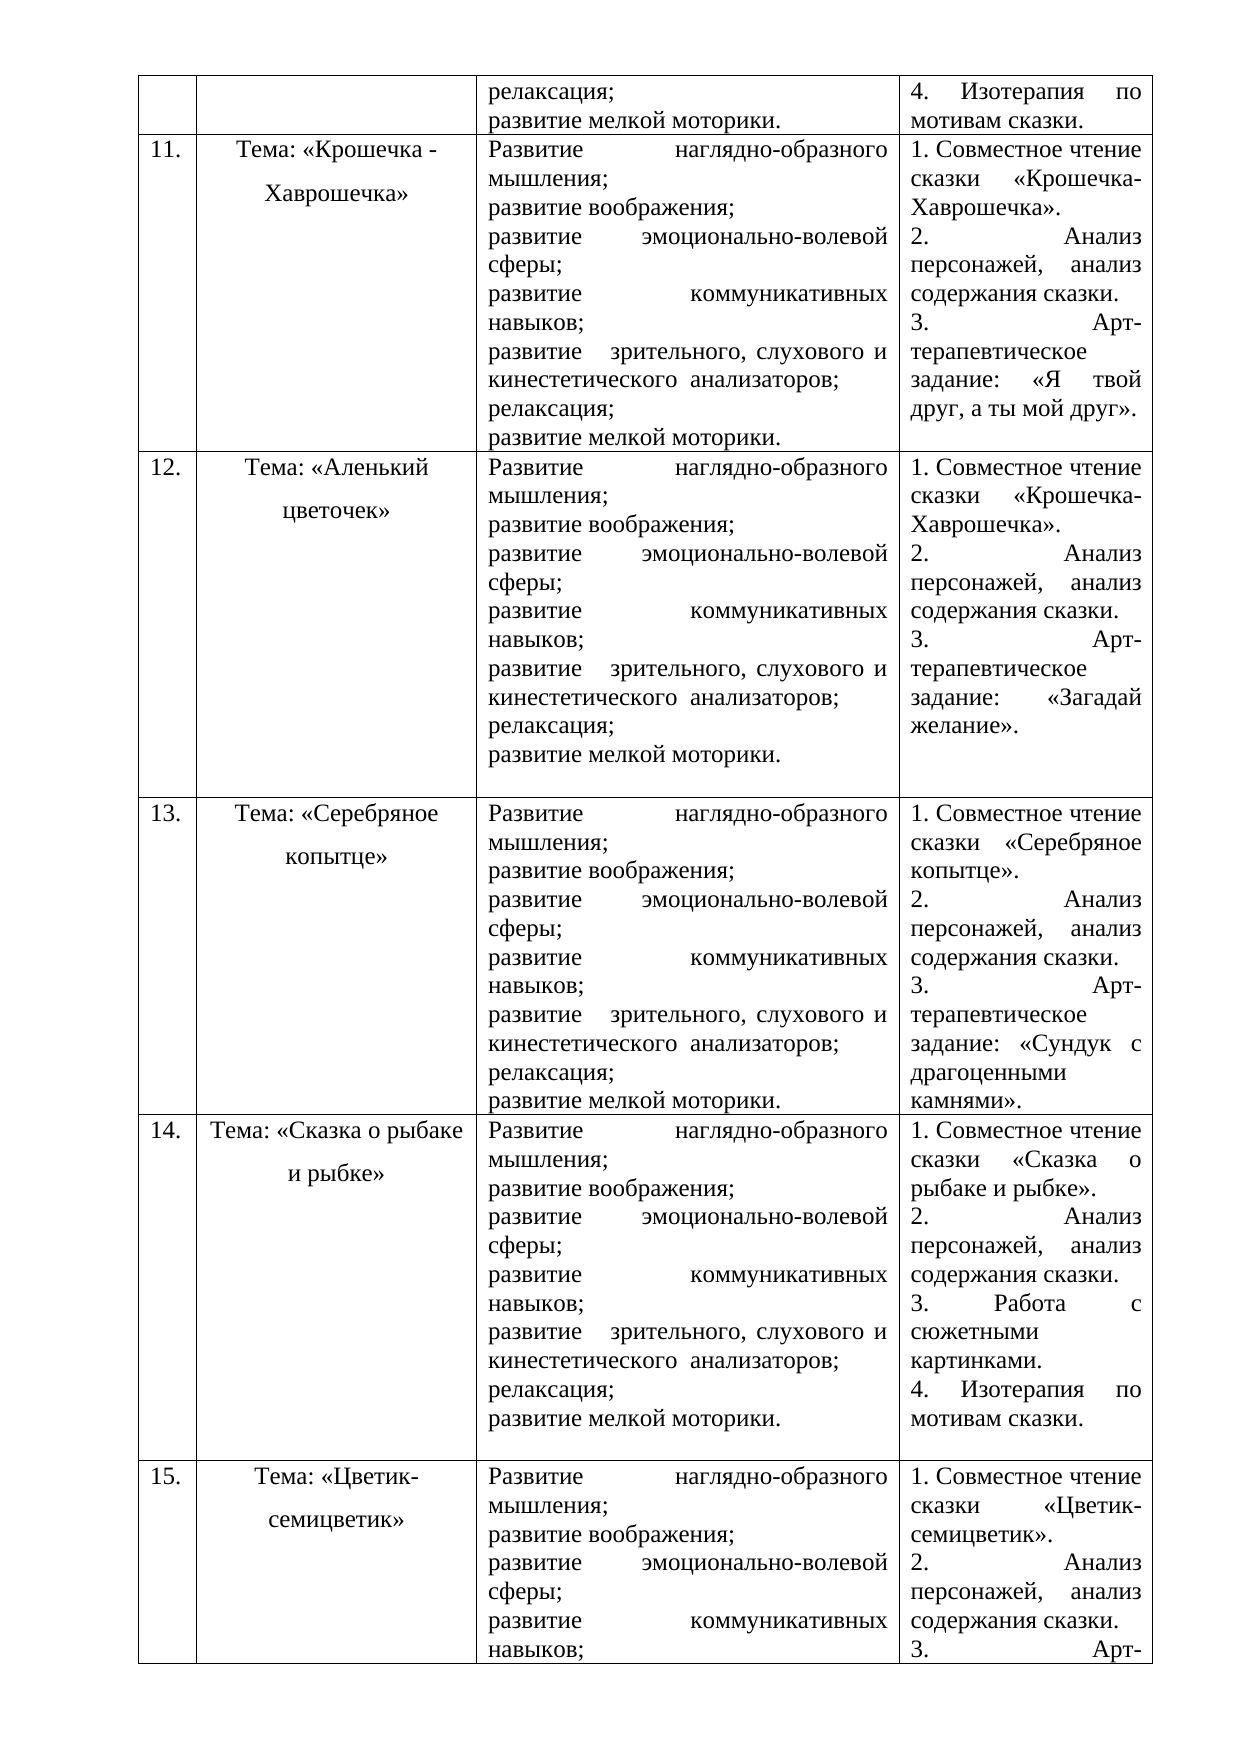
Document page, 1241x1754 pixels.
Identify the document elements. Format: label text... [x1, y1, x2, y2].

table_cell Тема: «Серебряное копытце» [197, 798, 476, 1114]
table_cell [477, 1461, 899, 1662]
table_cell 1. Совместное чтение сказки «Крошечка-Хаврошечка». 2. Анализ персонажей, анализ содержания сказки. 3. Арт-терапевтическое задание: «Я твой друг, а ты мой друг». [900, 135, 1152, 451]
table_cell 1. Совместное чтение сказки «Сказка о рыбаке и рыбке». 2. Анализ персонажей, анализ содержания сказки. 3. Работа с сюжетными картинками. 4. Изотерапия по мотивам сказки. [900, 1115, 1152, 1460]
table_cell [139, 1461, 196, 1662]
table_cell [477, 76, 899, 133]
table_cell Тема: «Аленький цветочек» [197, 452, 476, 797]
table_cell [900, 76, 1152, 133]
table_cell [197, 1461, 476, 1662]
table_cell 1. Совместное чтение сказки «Крошечка-Хаврошечка». 2. Анализ персонажей, анализ содержания сказки. 3. Арт-терапевтическое задание: «Загадай желание». [900, 452, 1152, 797]
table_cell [197, 76, 476, 133]
table_cell Тема: «Крошечка - Хаврошечка» [197, 135, 476, 451]
table_cell [139, 76, 196, 133]
table_cell [139, 798, 196, 1114]
table_cell [139, 1115, 196, 1460]
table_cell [900, 1461, 1152, 1662]
table_cell 1. Совместное чтение сказки «Серебряное копытце». 2. Анализ персонажей, анализ содержания сказки. 3. Арт-терапевтическое задание: «Сундук с драгоценными камнями». [900, 798, 1152, 1114]
table_cell Тема: «Сказка о рыбаке и рыбке» [197, 1115, 476, 1460]
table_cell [477, 135, 899, 451]
table_cell [139, 452, 196, 797]
table_cell [139, 135, 196, 451]
